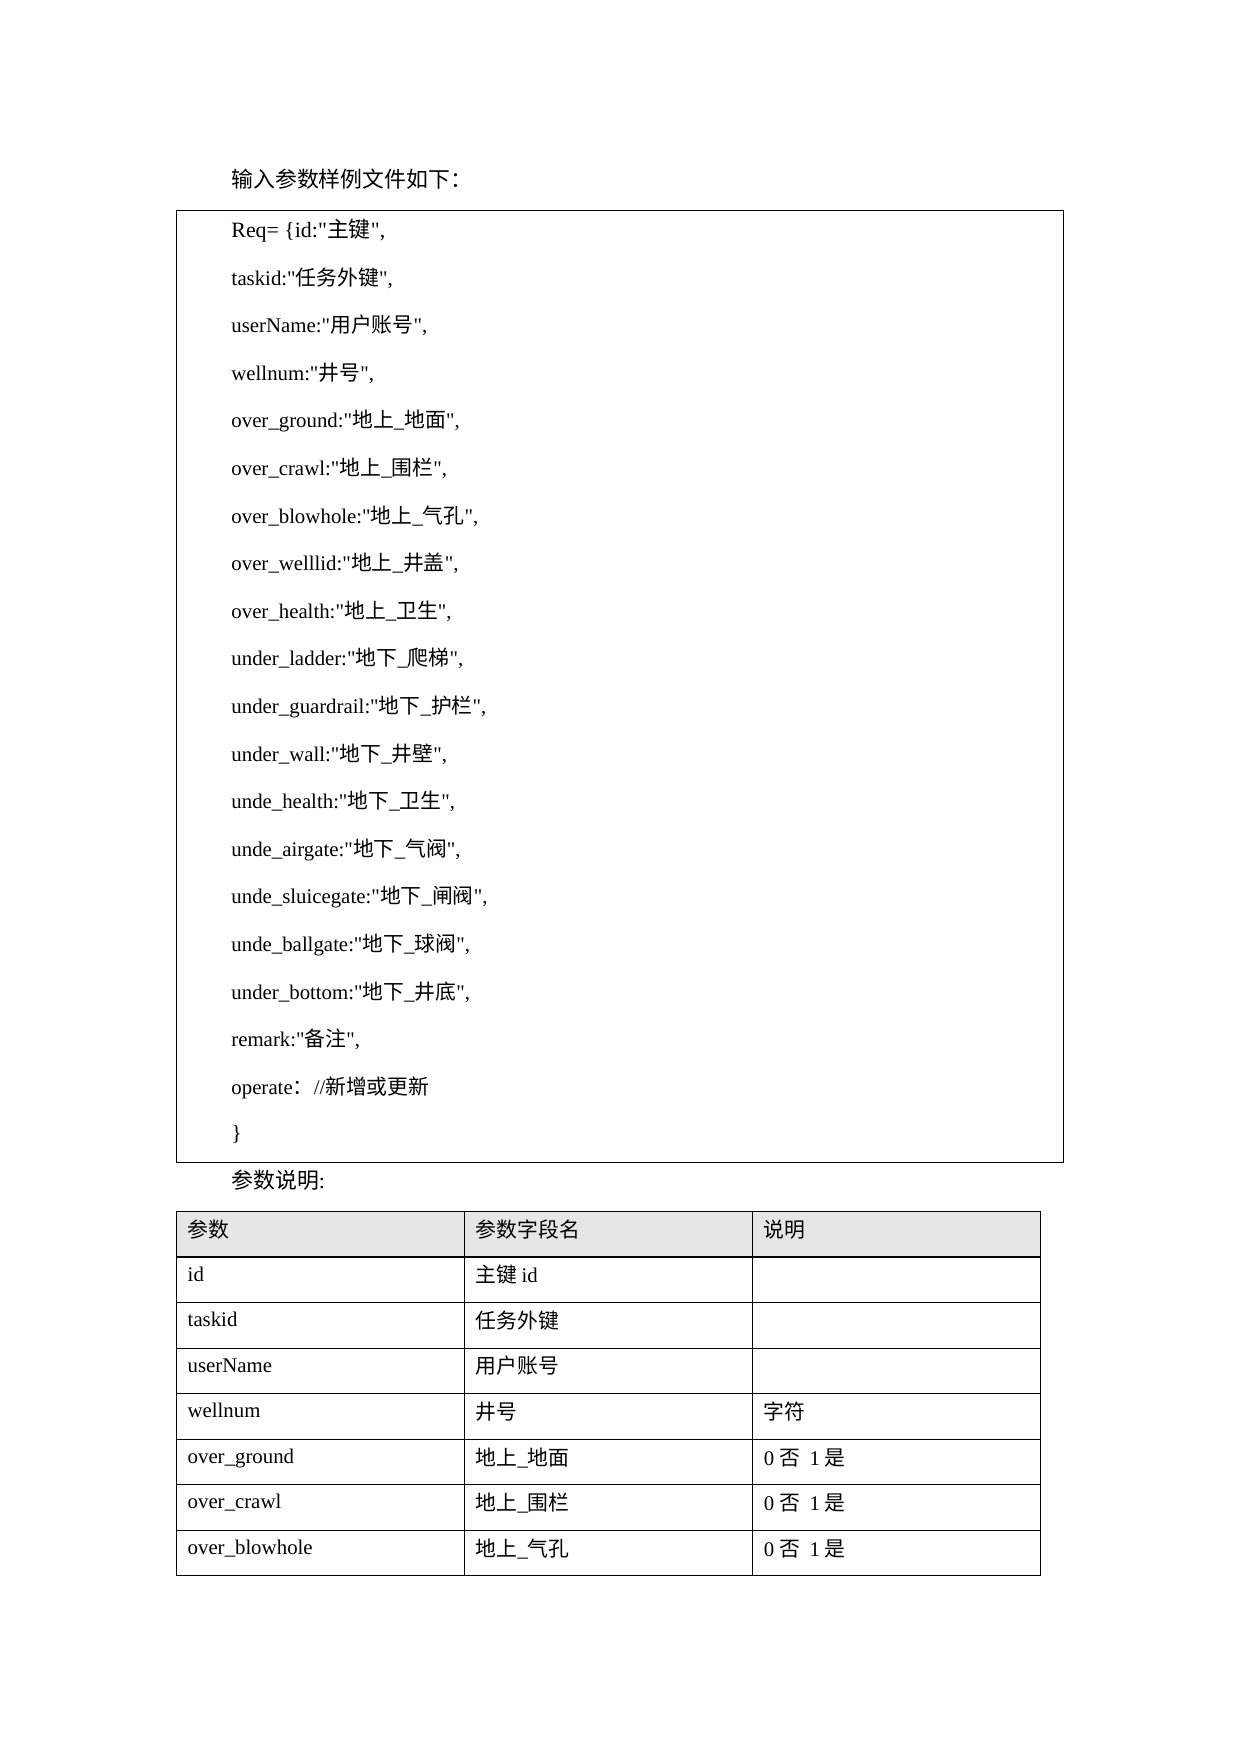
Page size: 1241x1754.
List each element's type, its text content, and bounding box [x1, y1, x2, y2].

table_cell 用户账号 [465, 1349, 752, 1393]
table_cell wellnum [177, 1394, 464, 1438]
table_cell 字符 [753, 1394, 1040, 1438]
table_cell over_blowhole [177, 1531, 464, 1575]
table_cell [753, 1349, 1040, 1393]
table_cell over_ground [177, 1440, 464, 1484]
table_cell taskid [177, 1303, 464, 1347]
table_cell userName [177, 1349, 464, 1393]
table_cell [753, 1303, 1040, 1347]
table_cell 0 否 1是 [753, 1485, 1040, 1529]
table_header 说明 [753, 1212, 1040, 1256]
table_cell 主键id [465, 1258, 752, 1302]
table_cell 0 否 1是 [753, 1440, 1040, 1484]
table_cell 地上_地面 [465, 1440, 752, 1484]
table_cell 地上_气孔 [465, 1531, 752, 1575]
table_header 参数字段名 [465, 1212, 752, 1256]
text 输入参数样例文件如下： [231, 162, 1053, 194]
table_cell 任务外键 [465, 1303, 752, 1347]
table_header 参数 [177, 1212, 464, 1256]
table_header Req= {id:"主键", taskid:"任务外键", userName:"用户账号", wellnum:"井号", over_ground:"地上_地面", over_crawl:"地上_围栏", over_blowhole:"地上_气孔", over_welllid:"地上_井盖", over_health:"地上_卫生", under_ladder:"地下_爬梯", under_guardrail:"地下_护栏", under_wall:"地下_井壁", unde_health:"地下_卫生", unde_airgate:"地下_气阀", unde_sluicegate:"地下_闸阀", unde_ballgate:"地下_球阀", under_bottom:"地下_井底", remark:"备注", operate：//新增或更新 } [177, 211, 1063, 1162]
text 参数说明: [231, 1163, 1053, 1195]
table_cell 0 否 1是 [753, 1531, 1040, 1575]
table_cell [753, 1258, 1040, 1302]
table_cell 井号 [465, 1394, 752, 1438]
table_cell id [177, 1258, 464, 1302]
table_cell 地上_围栏 [465, 1485, 752, 1529]
table_cell over_crawl [177, 1485, 464, 1529]
